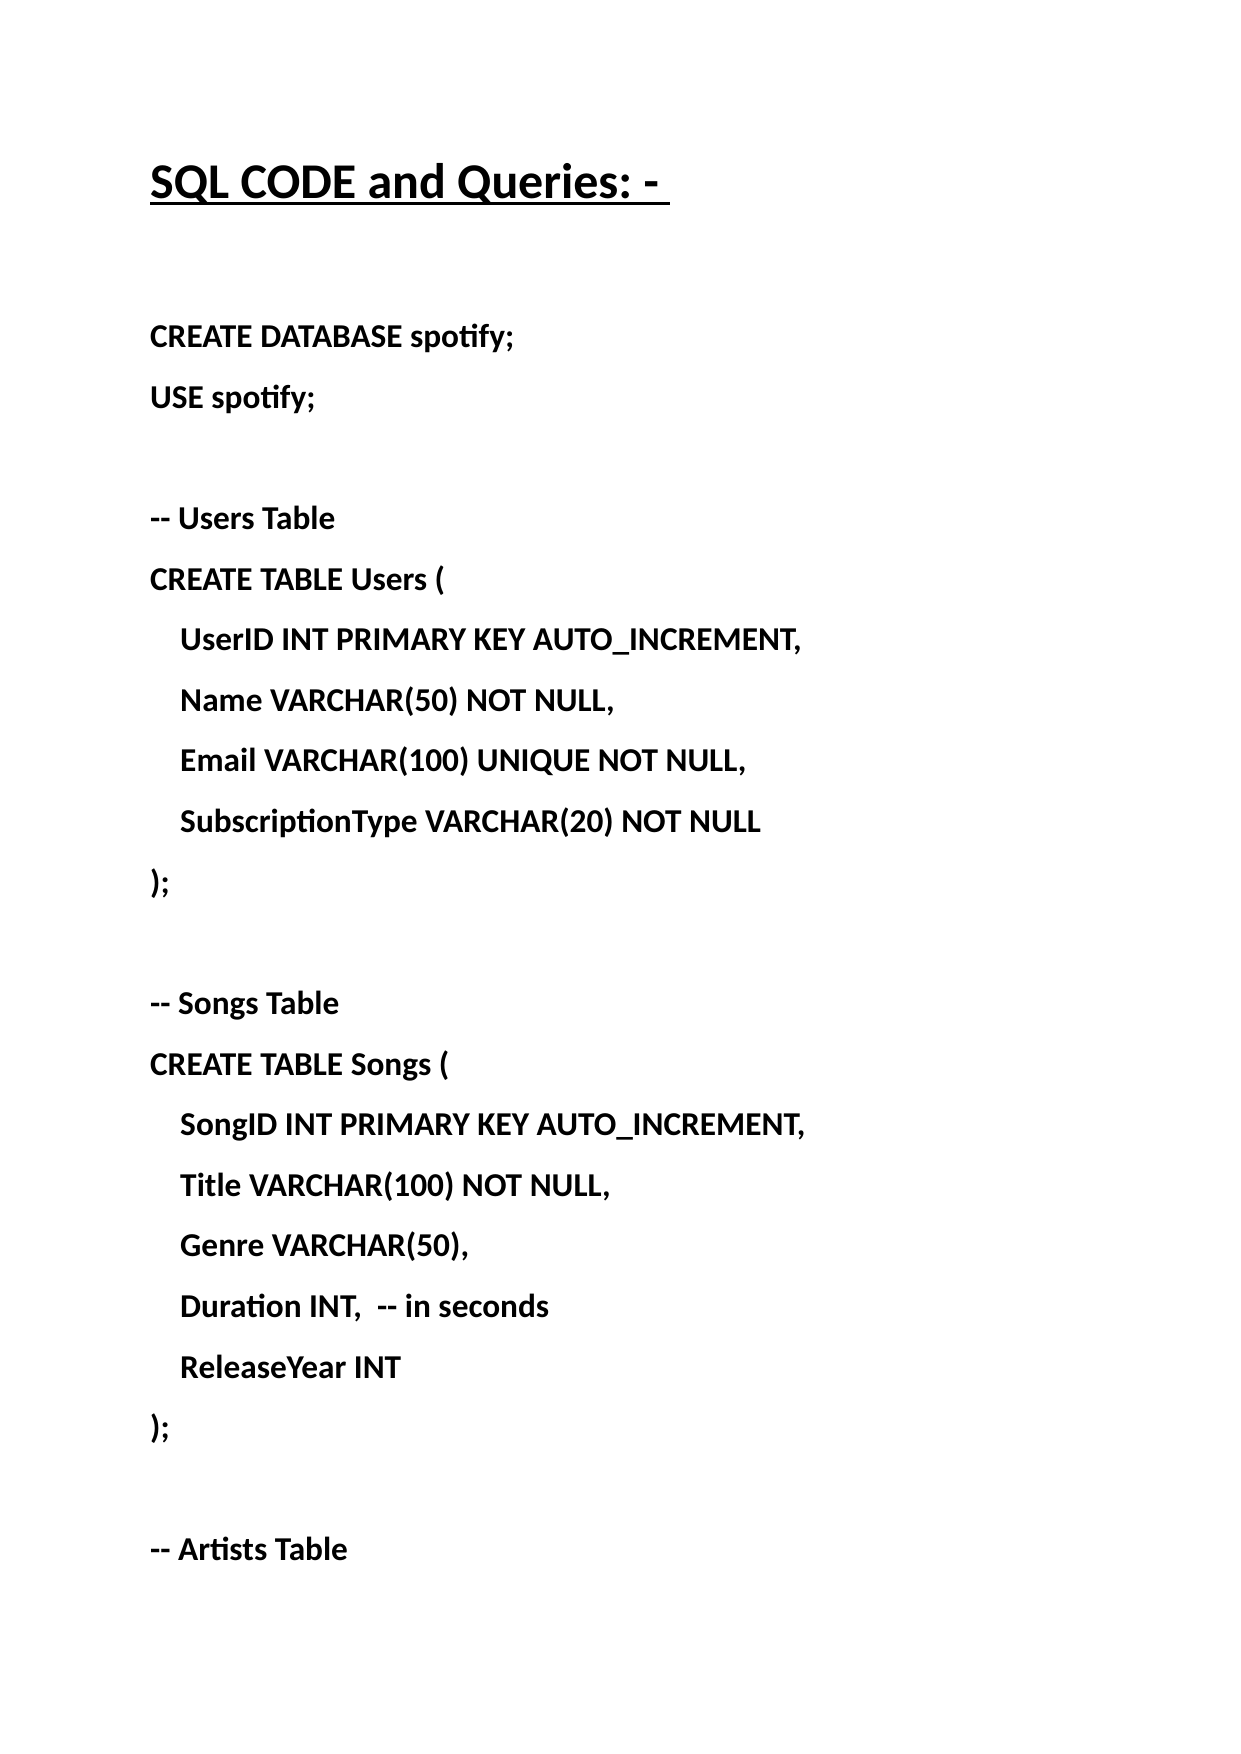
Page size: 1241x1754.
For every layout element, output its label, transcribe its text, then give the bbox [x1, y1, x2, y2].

text CREATE TABLE Songs ( [150, 1042, 1090, 1083]
text Genre VARCHAR(50), [150, 1224, 1090, 1265]
text -- Songs Table [150, 982, 1090, 1023]
text SubscriptionType VARCHAR(20) NOT NULL [150, 800, 1090, 841]
text Title VARCHAR(100) NOT NULL, [150, 1164, 1090, 1204]
text CREATE DATABASE spotify; [150, 315, 1090, 356]
text CREATE TABLE Users ( [150, 557, 1090, 598]
text -- Artists Table [150, 1527, 1090, 1568]
text UserID INT PRIMARY KEY AUTO_INCREMENT, [150, 618, 1090, 659]
text SongID INT PRIMARY KEY AUTO_INCREMENT, [150, 1103, 1090, 1144]
text USE spotify; [150, 376, 1090, 416]
text Email VARCHAR(100) UNIQUE NOT NULL, [150, 739, 1090, 780]
text ReleaseYear INT [150, 1346, 1090, 1386]
text ); [150, 1406, 1090, 1447]
text SQL CODE and Queries: - [150, 150, 1090, 211]
text ); [150, 861, 1090, 901]
text Duration INT, -- in seconds [150, 1285, 1090, 1326]
text -- Users Table [150, 497, 1090, 538]
text Name VARCHAR(50) NOT NULL, [150, 679, 1090, 719]
